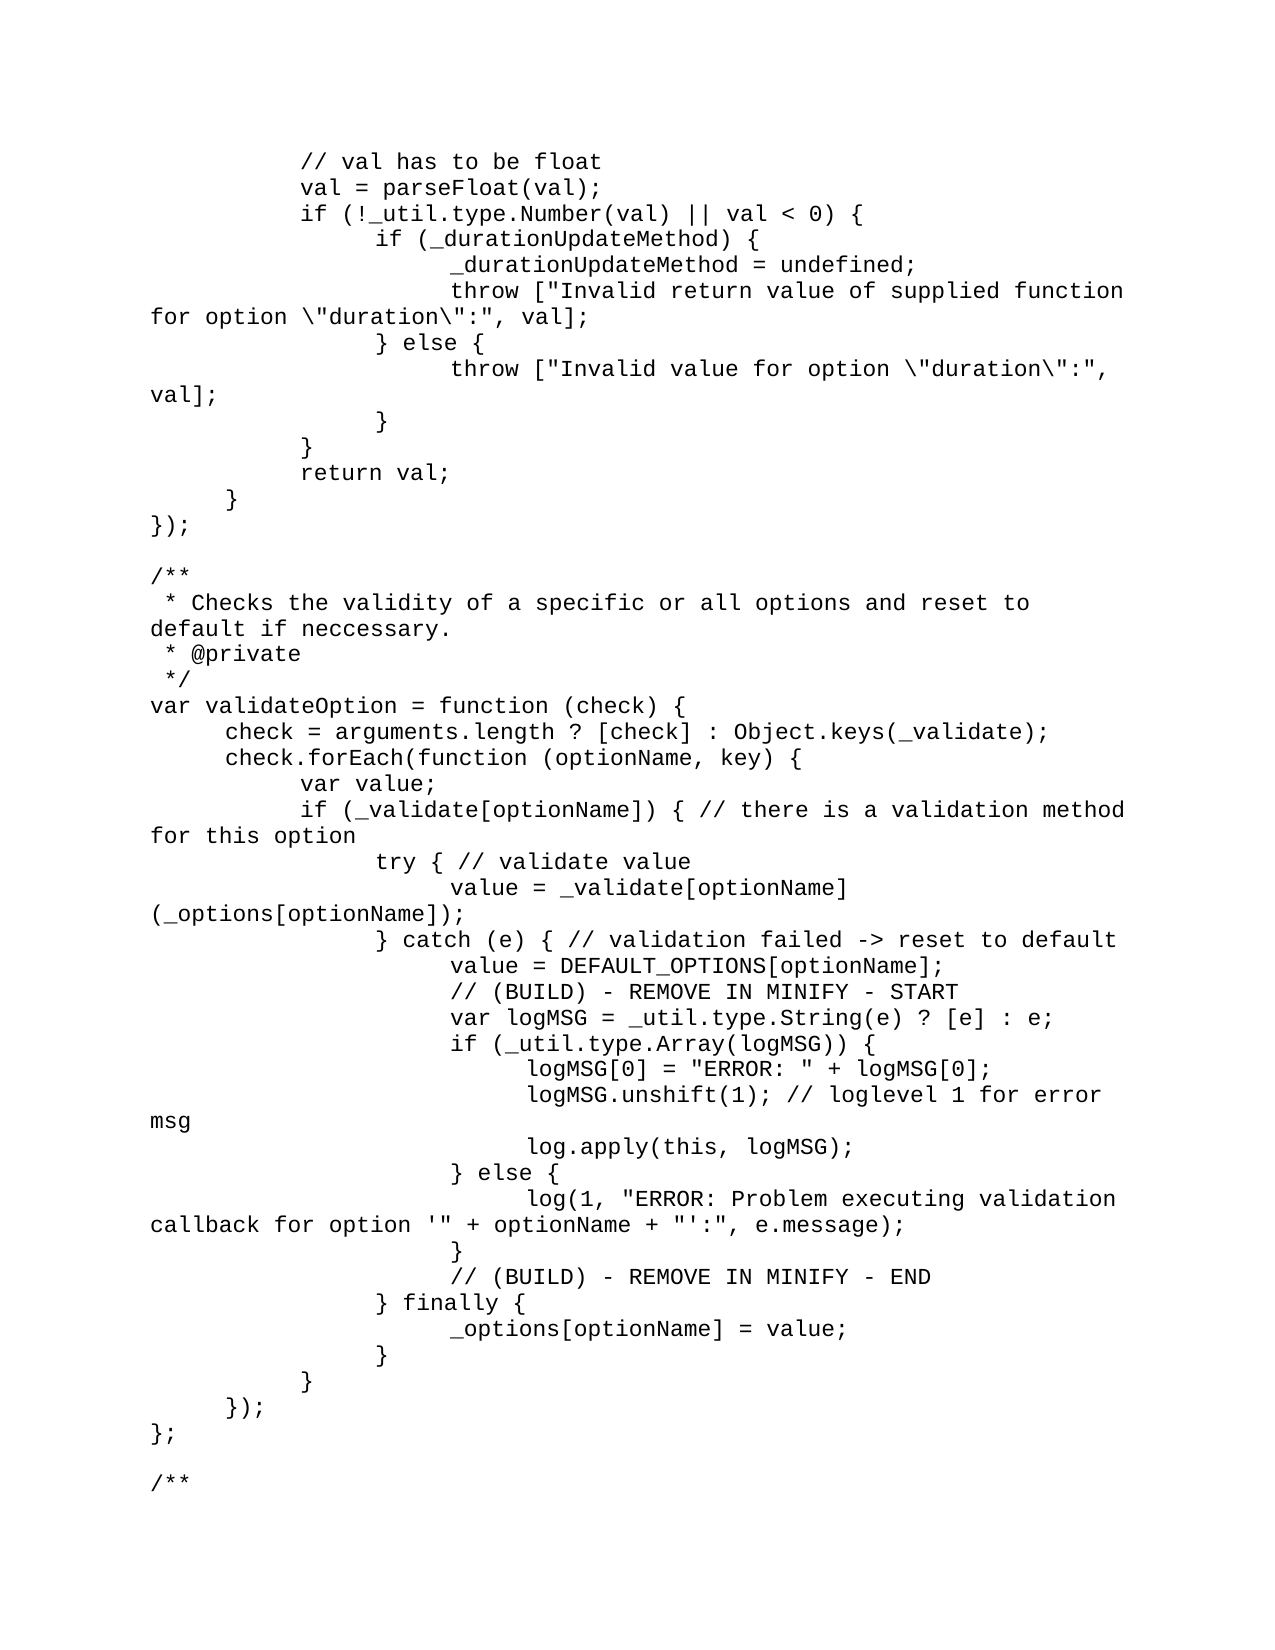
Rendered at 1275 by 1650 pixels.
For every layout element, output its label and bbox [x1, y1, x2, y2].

text [150, 150, 1125, 1499]
